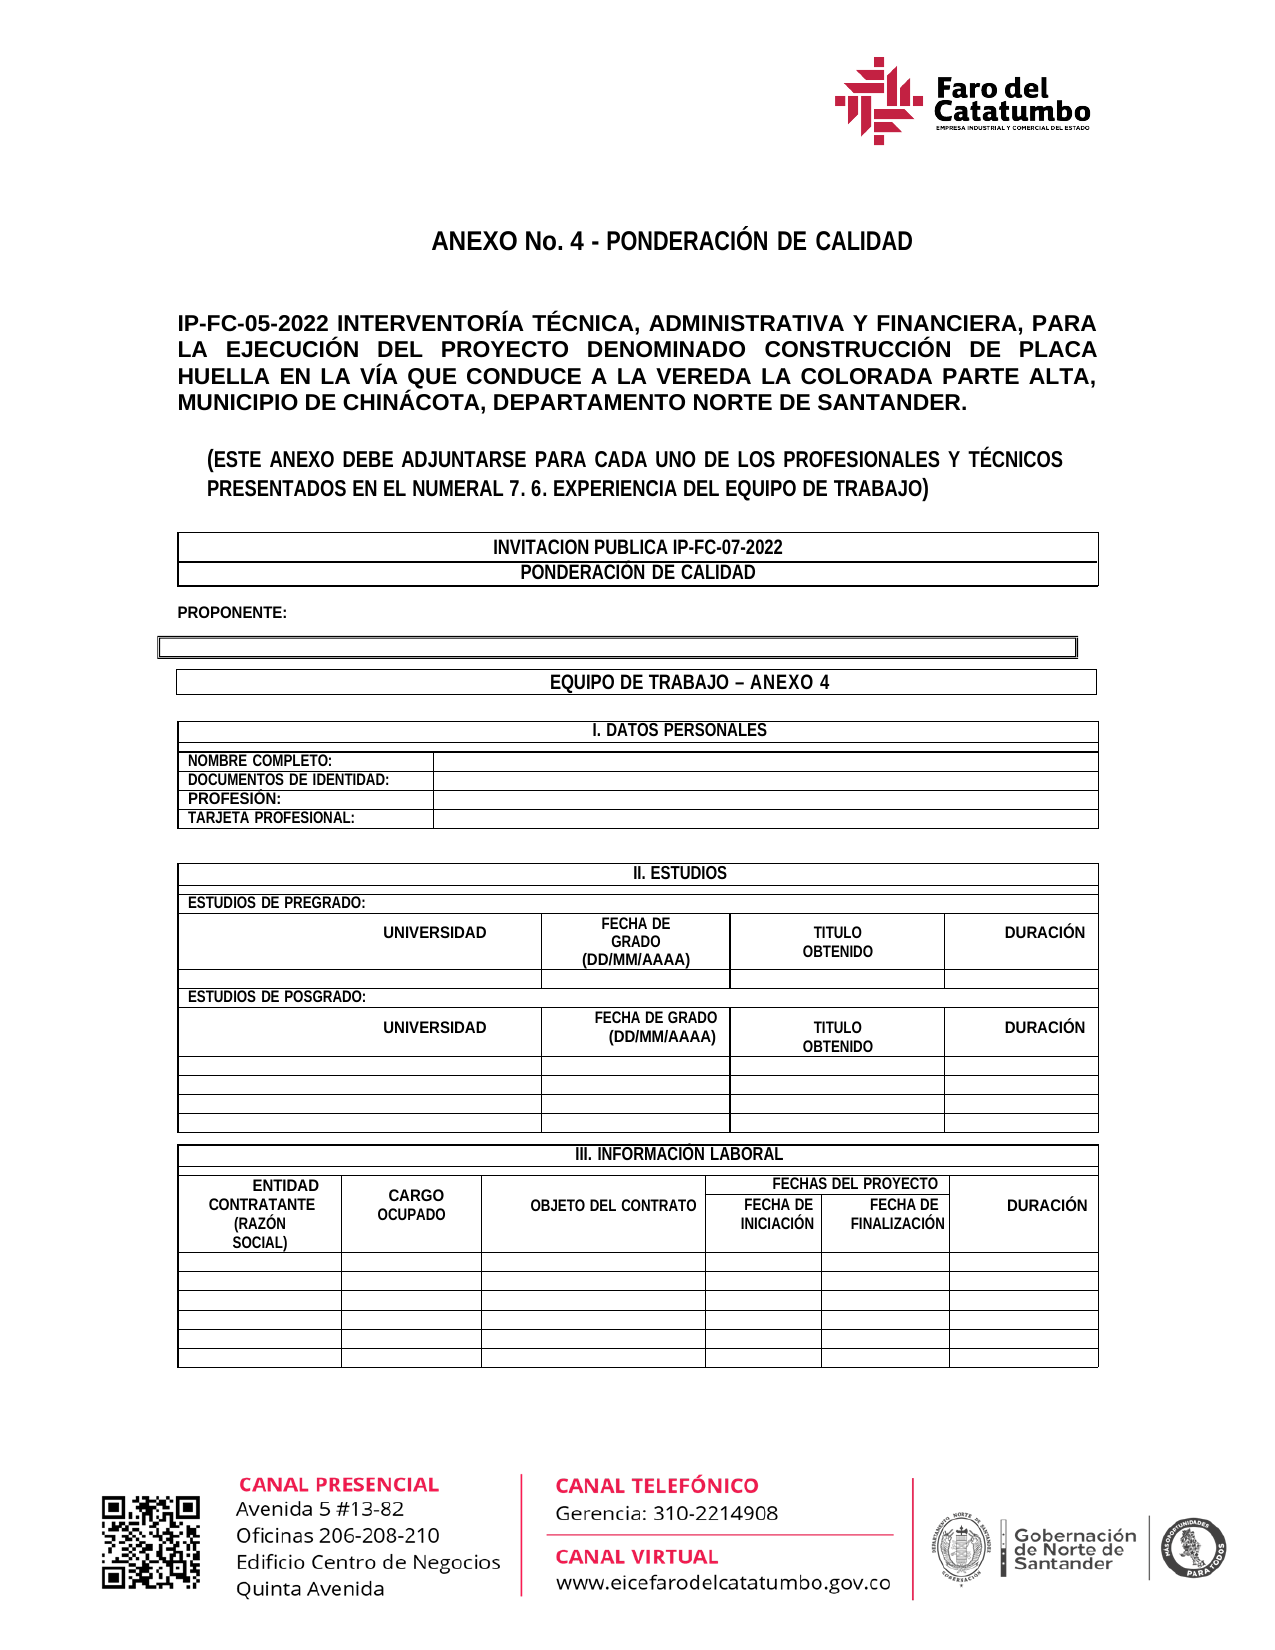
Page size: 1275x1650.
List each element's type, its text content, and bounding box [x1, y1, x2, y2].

table_cell [822, 1253, 949, 1271]
table_cell FECHA DE INICIACIÓN [706, 1195, 821, 1252]
table_cell [731, 1114, 944, 1132]
text ANEXO No. 4 - PONDERACIÓN DE CALIDAD [177, 225, 1167, 256]
table_cell [434, 791, 1098, 809]
table_cell DURACIÓN [945, 1008, 1098, 1056]
table_cell [482, 1272, 705, 1290]
table_cell [706, 1330, 821, 1348]
table_cell [179, 1114, 541, 1132]
picture [831, 0, 1145, 148]
table_cell ESTUDIOS DE POSGRADO: [179, 989, 1098, 1007]
table_cell DURACIÓN [950, 1176, 1098, 1252]
table_cell [542, 970, 729, 988]
table_cell [542, 1114, 729, 1132]
table_cell FECHA DE GRADO (DD/MM/AAAA) [542, 1008, 729, 1056]
table_cell UNIVERSIDAD [179, 914, 541, 969]
table_cell OBJETO DEL CONTRATO [482, 1176, 705, 1252]
table_cell [950, 1291, 1098, 1309]
table_header I. DATOS PERSONALES [179, 722, 1098, 742]
table_cell [542, 1076, 729, 1094]
text (ESTE ANEXO DEBE ADJUNTARSE PARA CADA UNO DE LOS PROFESIONALES Y TÉCNICOS PRESENTADOS EN EL NUMERAL 7. 6. EXPERIENCIA DEL EQUIPO DE TRABAJO) [207, 444, 1063, 502]
table_cell PONDERACIÓN DE CALIDAD [179, 561, 1098, 585]
table_cell [179, 1291, 341, 1309]
table_cell [342, 1291, 481, 1309]
table_cell [945, 1076, 1098, 1094]
table_cell [822, 1349, 949, 1367]
table_cell [179, 886, 1098, 894]
table_cell FECHAS DEL PROYECTO [706, 1176, 949, 1194]
table_cell CARGO OCUPADO [342, 1176, 481, 1252]
table_cell [706, 1349, 821, 1367]
table_cell [342, 1349, 481, 1367]
table_cell [950, 1253, 1098, 1271]
table_cell ESTUDIOS DE PREGRADO: [179, 895, 1098, 913]
table_cell [482, 1253, 705, 1271]
table_cell [731, 1076, 944, 1094]
text PROPONENTE: [177, 603, 1098, 622]
table_cell [945, 1057, 1098, 1074]
table_cell [822, 1330, 949, 1348]
table_header INVITACION PUBLICA IP-FC-07-2022 [179, 533, 1098, 561]
table_cell PROFESIÓN: [179, 791, 433, 809]
table_cell TARJETA PROFESIONAL: [179, 810, 433, 828]
table_cell [945, 1095, 1098, 1113]
table_cell [945, 1114, 1098, 1132]
table_cell [179, 1253, 341, 1271]
table_cell DURACIÓN [945, 914, 1098, 969]
table_cell [706, 1291, 821, 1309]
table_cell [179, 1095, 541, 1113]
table_cell [950, 1330, 1098, 1348]
table_cell [822, 1291, 949, 1309]
table_cell [179, 1272, 341, 1290]
table_cell [434, 753, 1098, 771]
table_cell NOMBRE COMPLETO: [179, 753, 433, 771]
table_cell [482, 1291, 705, 1309]
table_cell [179, 970, 541, 988]
table_cell [434, 772, 1098, 789]
table_cell [482, 1311, 705, 1328]
table_cell UNIVERSIDAD [179, 1008, 541, 1056]
table_cell [706, 1311, 821, 1328]
table_cell TITULO OBTENIDO [731, 1008, 944, 1056]
table_cell [179, 1057, 541, 1074]
table_cell FECHA DE FINALIZACIÓN [822, 1195, 949, 1252]
table_cell [342, 1272, 481, 1290]
table_cell [342, 1311, 481, 1328]
table_cell FECHA DE GRADO (DD/MM/AAAA) [542, 914, 729, 969]
table_cell [731, 1095, 944, 1113]
table_cell [179, 1330, 341, 1348]
table_cell TITULO OBTENIDO [731, 914, 944, 969]
table_cell [950, 1272, 1098, 1290]
table_cell DOCUMENTOS DE IDENTIDAD: [179, 772, 433, 789]
table_cell [731, 1057, 944, 1074]
table_cell [731, 970, 944, 988]
table_cell [482, 1349, 705, 1367]
table_cell [482, 1330, 705, 1348]
table_cell ENTIDAD CONTRATANTE (RAZÓN SOCIAL) [179, 1176, 341, 1252]
table_cell [822, 1272, 949, 1290]
table_cell [706, 1272, 821, 1290]
table_cell [950, 1349, 1098, 1367]
table_cell [179, 1076, 541, 1094]
table_cell [542, 1057, 729, 1074]
table_cell [179, 743, 1098, 751]
table_cell [706, 1253, 821, 1271]
table_cell [434, 810, 1098, 828]
table_cell [342, 1253, 481, 1271]
table_cell [179, 1311, 341, 1328]
table_cell [179, 1167, 1098, 1175]
table_cell [342, 1330, 481, 1348]
table_header II. ESTUDIOS [179, 864, 1098, 884]
text IP-FC-05-2022 INTERVENTORÍA TÉCNICA, ADMINISTRATIVA Y FINANCIERA, PARA LA EJECUCIÓN DEL PROYECTO DENOMINADO CONSTRUCCIÓN DE PLACA HUELLA EN LA VÍA QUE CONDUCE A LA VEREDA LA COLORADA PARTE ALTA, MUNICIPIO DE CHINÁCOTA, DEPARTAMENTO NORTE DE SANTANDER. [177, 310, 1098, 416]
table_cell [179, 1349, 341, 1367]
table_cell [950, 1311, 1098, 1328]
table_cell [822, 1311, 949, 1328]
table_cell [945, 970, 1098, 988]
picture [50, 1462, 1229, 1650]
table_header III. INFORMACIÓN LABORAL [179, 1146, 1098, 1166]
table_cell [542, 1095, 729, 1113]
